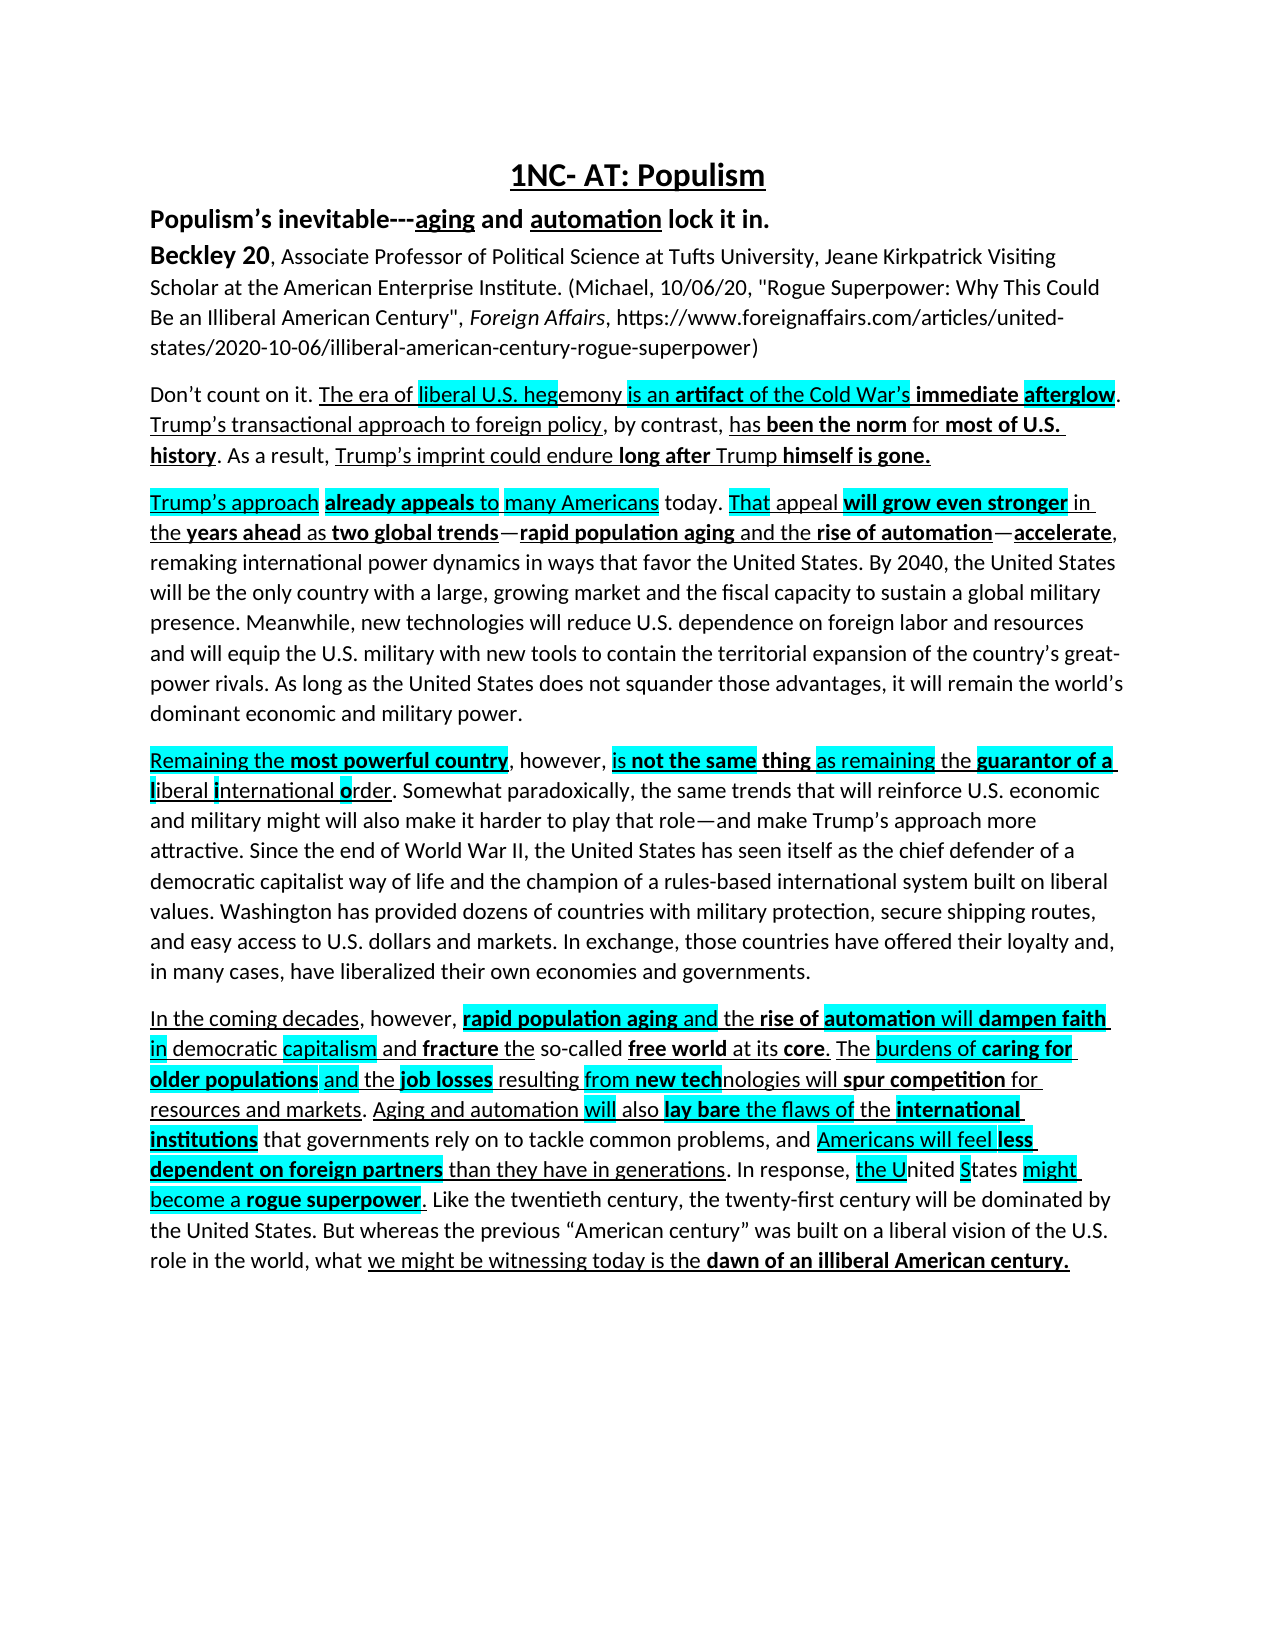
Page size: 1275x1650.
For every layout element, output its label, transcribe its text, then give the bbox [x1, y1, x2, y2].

text Trump’s approach already appeals to many Americans today. That appeal will grow even stronger in the years ahead as two global trends—rapid population aging and the rise of automation—accelerate, remaking international power dynamics in ways that favor the United States. By 2040, the United States will be the only country with a large, growing market and the fiscal capacity to sustain a global military presence. Meanwhile, new technologies will reduce U.S. dependence on foreign labor and resources and will equip the U.S. military with new tools to contain the territorial expansion of the country’s great-power rivals. As long as the United States does not squander those advantages, it will remain the world’s dominant economic and military power. [150, 488, 1125, 727]
subtitle 1NC- AT: Populism [150, 154, 1125, 195]
text Don’t count on it. The era of liberal U.S. hegemony is an artifact of the Cold War’s immediate afterglow. Trump’s transactional approach to foreign policy, by contrast, has been the norm for most of U.S. history. As a result, Trump’s imprint could endure long after Trump himself is gone. [150, 380, 1125, 469]
subtitle Populism’s inevitable---aging and automation lock it in. [150, 202, 1125, 235]
text Beckley 20, Associate Professor of Political Science at Tufts University, Jeane Kirkpatrick Visiting Scholar at the American Enterprise Institute. (Michael, 10/06/20, "Rogue Superpower: Why This Could Be an Illiberal American Century", Foreign Affairs, https://www.foreignaffairs.com/articles/united-states/2020-10-06/illiberal-american-century-rogue-superpower) [150, 238, 1125, 362]
text In the coming decades, however, rapid population aging and the rise of automation will dampen faith in democratic capitalism and fracture the so-called free world at its core. The burdens of caring for older populations and the job losses resulting from new technologies will spur competition for resources and markets. Aging and automation will also lay bare the flaws of the international institutions that governments rely on to tackle common problems, and Americans will feel less dependent on foreign partners than they have in generations. In response, the United States might become a rogue superpower. Like the twentieth century, the twenty-first century will be dominated by the United States. But whereas the previous “American century” was built on a liberal vision of the U.S. role in the world, what we might be witnessing today is the dawn of an illiberal American century. [150, 1004, 1125, 1274]
text Remaining the most powerful country, however, is not the same thing as remaining the guarantor of a liberal international order. Somewhat paradoxically, the same trends that will reinforce U.S. economic and military might will also make it harder to play that role—and make Trump’s approach more attractive. Since the end of World War II, the United States has seen itself as the chief defender of a democratic capitalist way of life and the champion of a rules-based international system built on liberal values. Washington has provided dozens of countries with military protection, secure shipping routes, and easy access to U.S. dollars and markets. In exchange, those countries have offered their loyalty and, in many cases, have liberalized their own economies and governments. [150, 746, 1125, 986]
